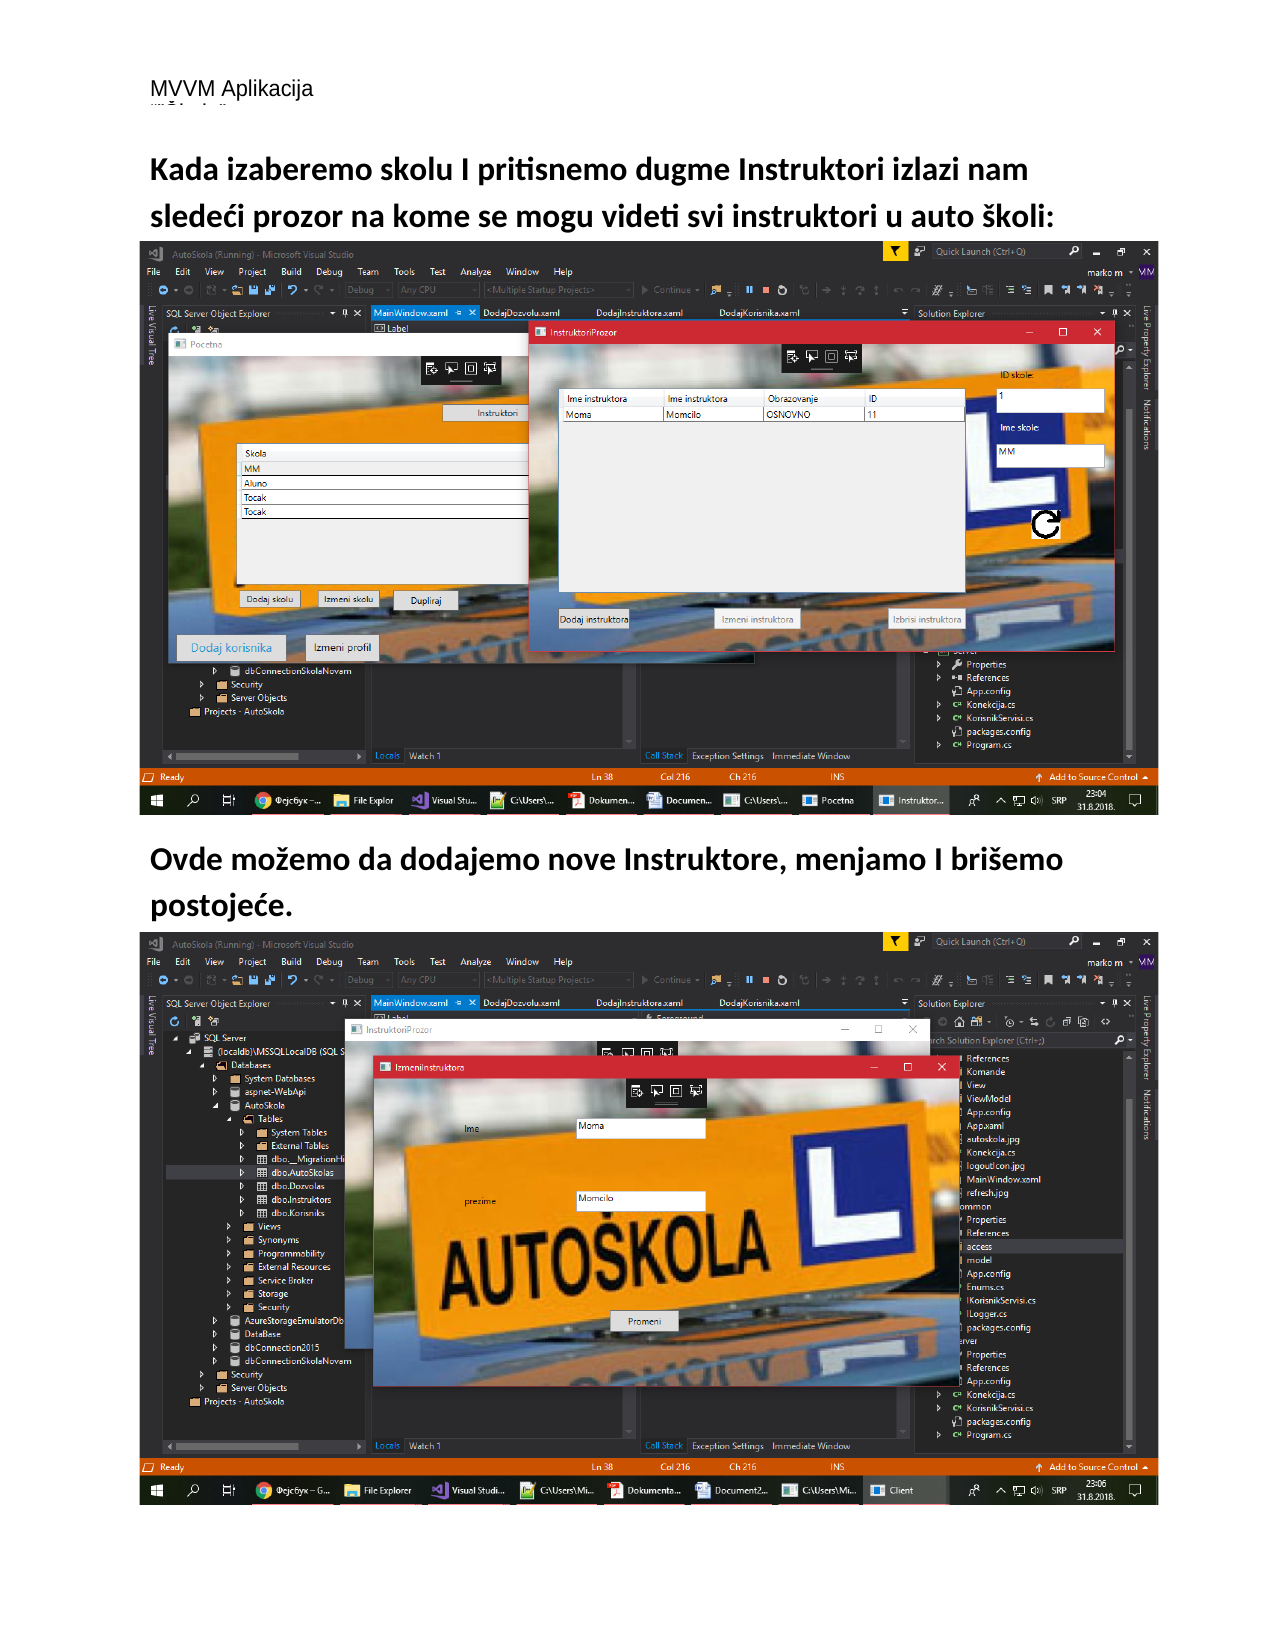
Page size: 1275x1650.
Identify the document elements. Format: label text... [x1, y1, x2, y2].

text Ovde možemo da dodajemo nove Instruktore, menjamo I brišemo postojeće. [150, 838, 1126, 925]
picture [139, 932, 1159, 1505]
text Kada izaberemo skolu I pritisnemo dugme Instruktori izlazi nam sledeći prozor na kome se mogu videti svi instruktori u auto školi: [150, 148, 1062, 235]
picture [139, 241, 1159, 815]
